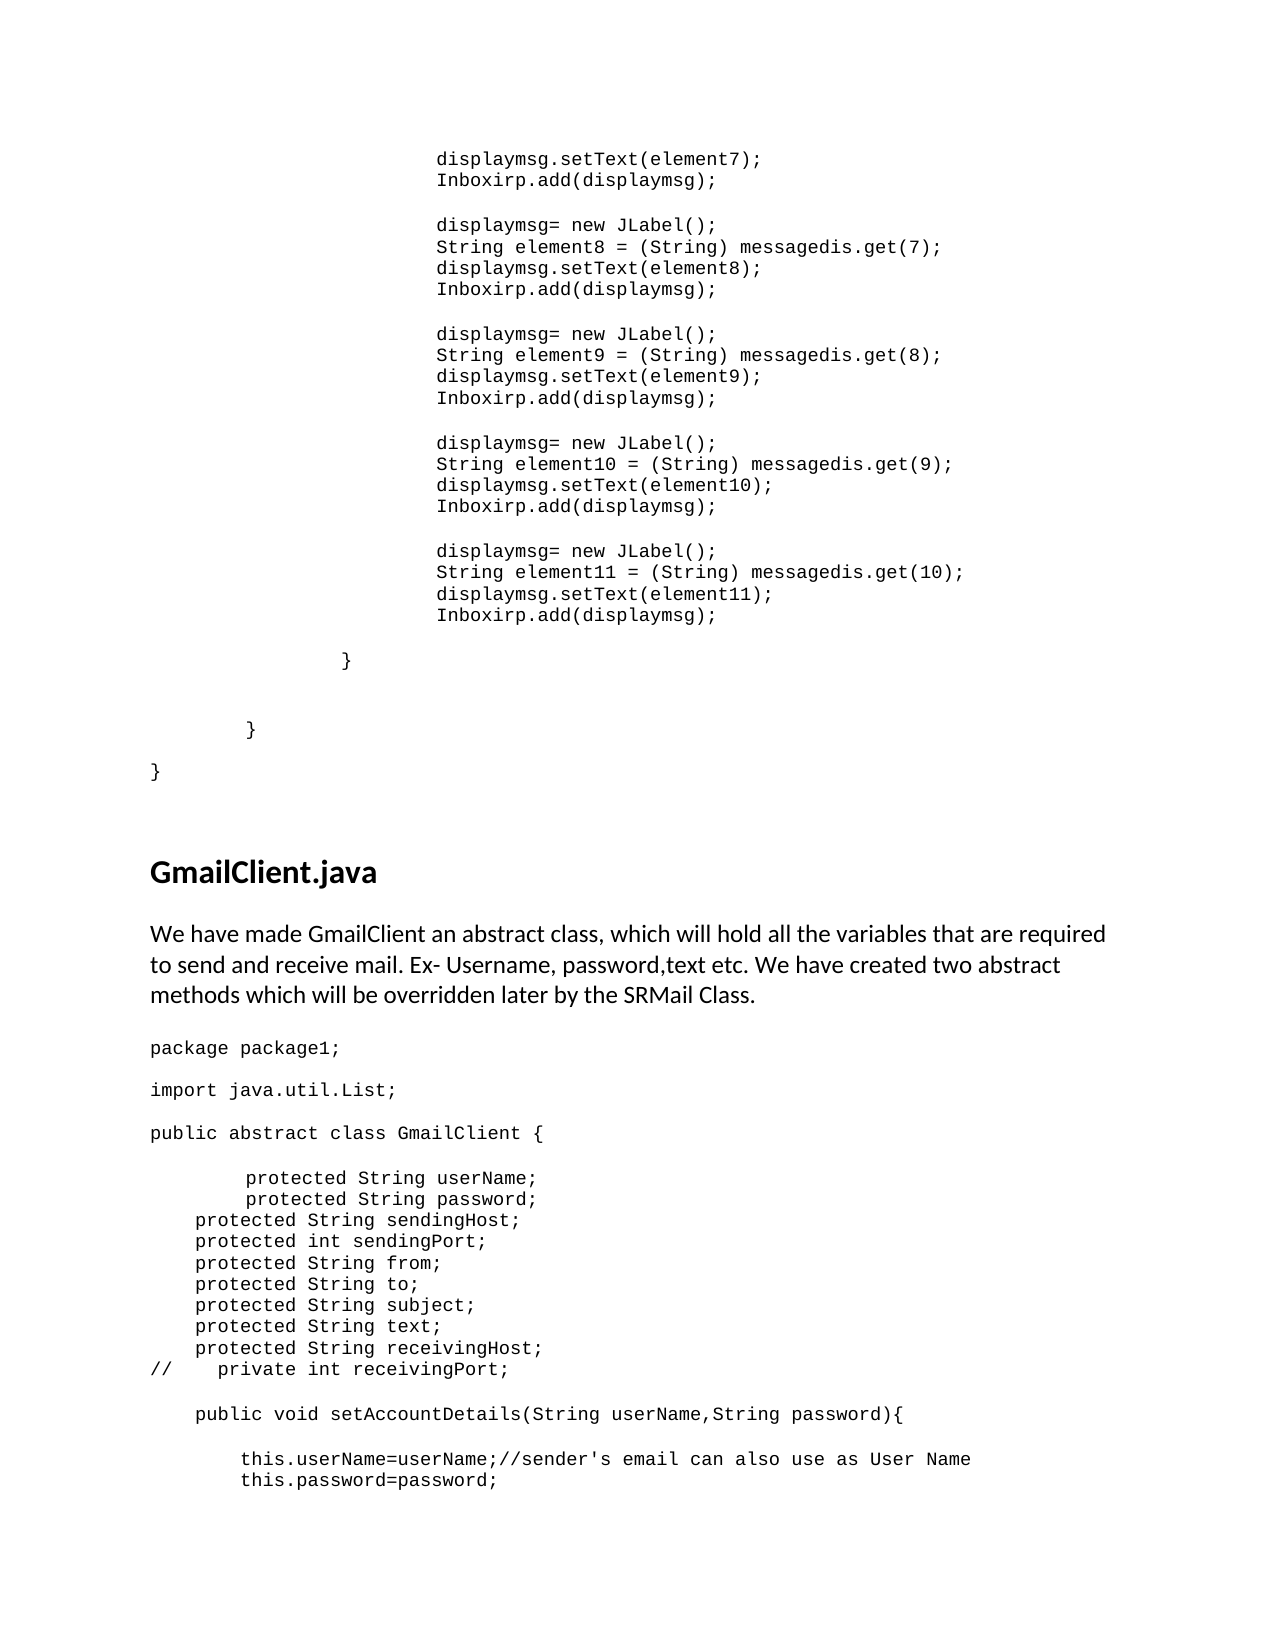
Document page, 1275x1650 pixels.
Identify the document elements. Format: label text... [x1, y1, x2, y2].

text protected String subject; [150, 1296, 1125, 1317]
text Inboxirp.add(displaymsg); [150, 388, 1125, 410]
text displaymsg= new JLabel(); [150, 433, 1125, 455]
text } [150, 719, 1125, 741]
text GmailClient.java [150, 851, 1125, 891]
text String element9 = (String) messagedis.get(8); [150, 346, 1125, 367]
text We have made GmailClient an abstract class, which will hold all the variables that are required to send and receive mail. Ex- Username, password,text etc. We have created two abstract methods which will be overridden later by the SRMail Class. [150, 918, 1125, 1010]
text protected String sendingHost; [150, 1211, 1125, 1232]
text String element8 = (String) messagedis.get(7); [150, 237, 1125, 259]
text displaymsg.setText(element10); [150, 476, 1125, 497]
text protected int sendingPort; [150, 1232, 1125, 1253]
text Inboxirp.add(displaymsg); [150, 497, 1125, 518]
text displaymsg.setText(element8); [150, 259, 1125, 280]
text this.password=password; [150, 1471, 1125, 1492]
text this.userName=userName;//sender's email can also use as User Name [150, 1449, 1125, 1471]
text } [150, 762, 1125, 783]
text Inboxirp.add(displaymsg); [150, 171, 1125, 192]
text Inboxirp.add(displaymsg); [150, 280, 1125, 301]
text protected String receivingHost; [150, 1338, 1125, 1360]
text package package1; [150, 1038, 1125, 1060]
text String element10 = (String) messagedis.get(9); [150, 455, 1125, 476]
text protected String password; [150, 1190, 1125, 1211]
text displaymsg= new JLabel(); [150, 542, 1125, 563]
text protected String userName; [150, 1168, 1125, 1190]
text Inboxirp.add(displaymsg); [150, 606, 1125, 627]
text protected String to; [150, 1275, 1125, 1296]
text public abstract class GmailClient { [150, 1123, 1125, 1145]
text import java.util.List; [150, 1081, 1125, 1102]
text String element11 = (String) messagedis.get(10); [150, 563, 1125, 584]
text displaymsg= new JLabel(); [150, 216, 1125, 237]
text displaymsg.setText(element9); [150, 367, 1125, 388]
text protected String text; [150, 1317, 1125, 1338]
text } [150, 651, 1125, 672]
text displaymsg= new JLabel(); [150, 325, 1125, 346]
text protected String from; [150, 1253, 1125, 1275]
text displaymsg.setText(element11); [150, 584, 1125, 606]
text public void setAccountDetails(String userName,String password){ [150, 1404, 1125, 1426]
text // private int receivingPort; [150, 1360, 1125, 1381]
text displaymsg.setText(element7); [150, 150, 1125, 171]
